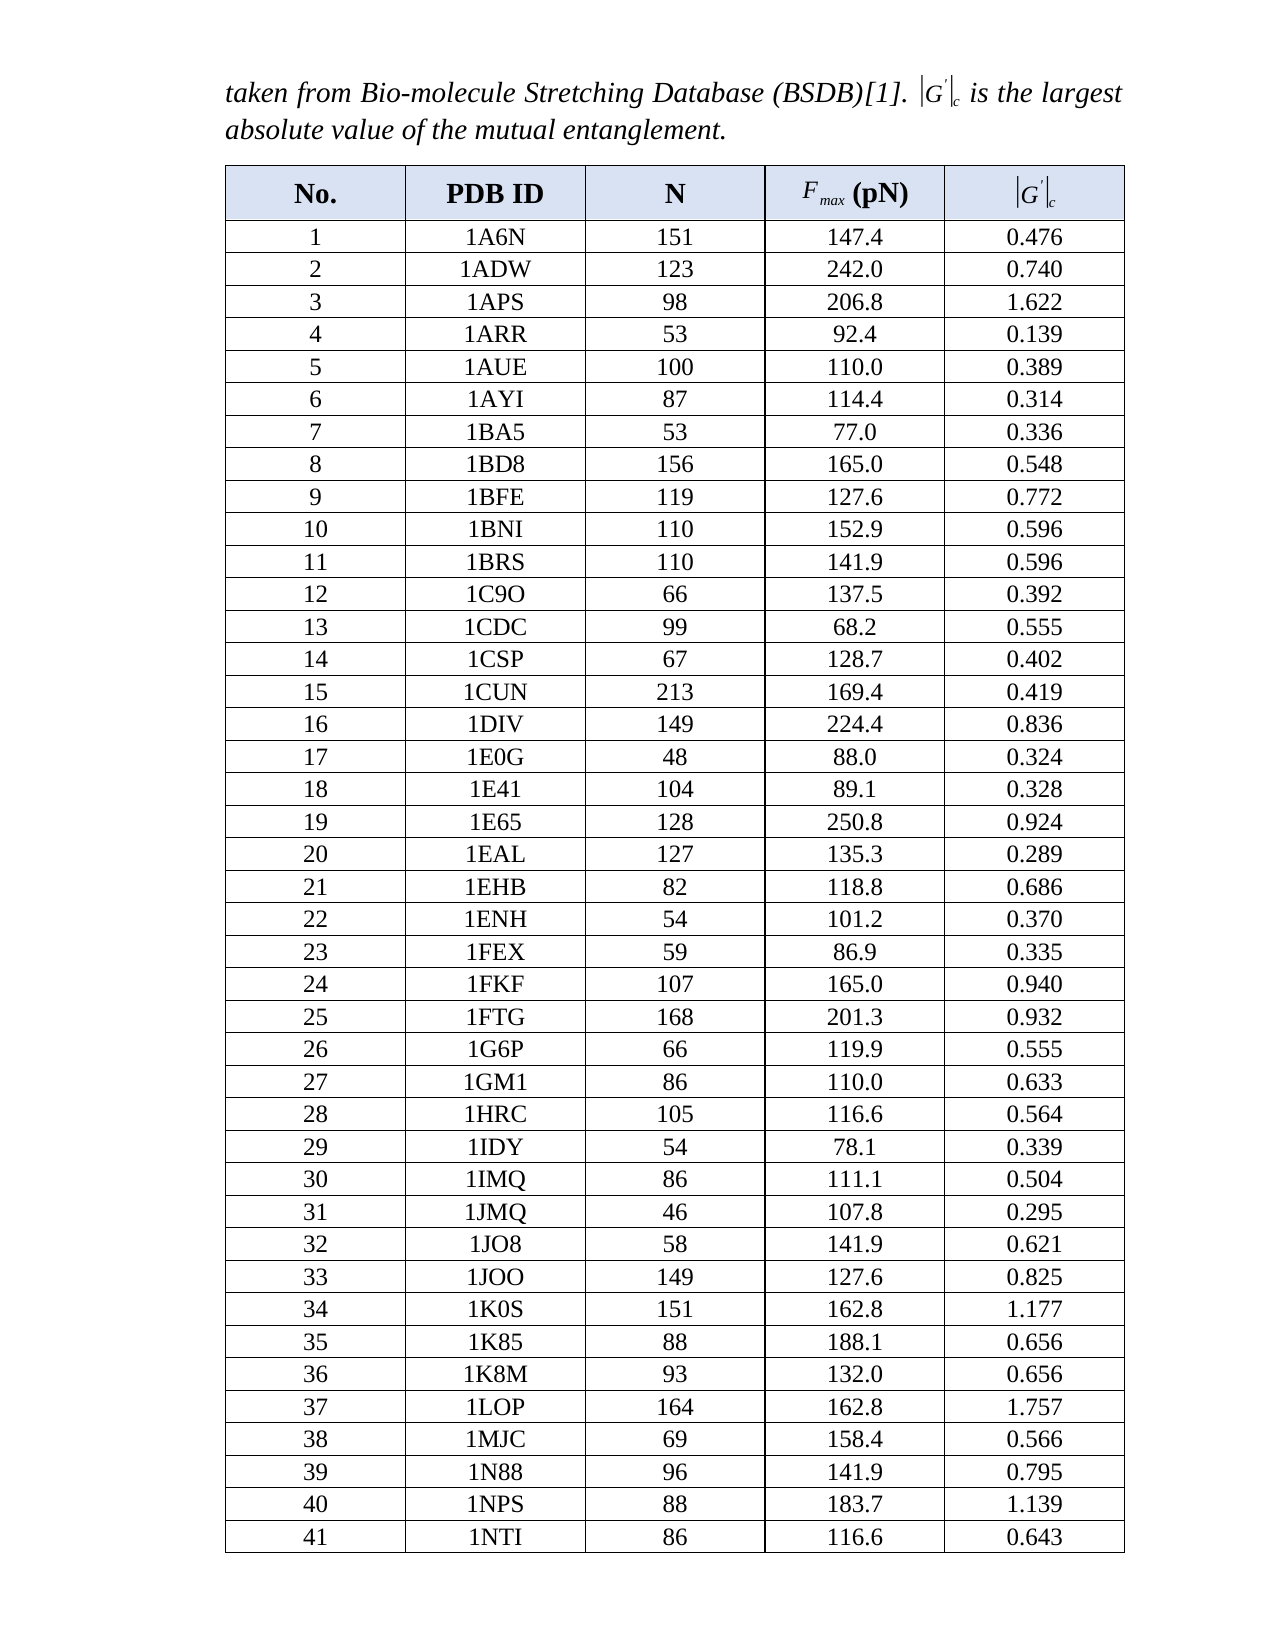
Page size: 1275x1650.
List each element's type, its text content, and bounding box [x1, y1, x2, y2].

table_cell 152.9 [766, 513, 944, 544]
table_cell 1.177 [945, 1293, 1124, 1324]
table_cell 0.402 [945, 643, 1124, 674]
table_cell 46 [586, 1196, 764, 1227]
table_cell 1.139 [945, 1488, 1124, 1519]
table_cell 1BA5 [406, 416, 585, 447]
table_cell 1MJC [406, 1423, 585, 1454]
table_cell 92.4 [766, 318, 944, 349]
table_cell 1ENH [406, 903, 585, 934]
table_cell 32 [226, 1228, 405, 1259]
table_cell 28 [226, 1098, 405, 1129]
table_cell 1E41 [406, 773, 585, 804]
table_cell 86.9 [766, 936, 944, 967]
table_cell 165.0 [766, 968, 944, 999]
table_cell 99 [586, 611, 764, 642]
table_cell 0.324 [945, 741, 1124, 772]
table_cell 86 [586, 1521, 764, 1552]
table_cell 1FTG [406, 1001, 585, 1032]
table_cell 1FEX [406, 936, 585, 967]
table_cell 0.825 [945, 1261, 1124, 1292]
table_cell 1BD8 [406, 448, 585, 479]
table_cell 33 [226, 1261, 405, 1292]
table_cell 0.643 [945, 1521, 1124, 1552]
table_cell 54 [586, 1131, 764, 1162]
table_cell 96 [586, 1456, 764, 1487]
table_cell 53 [586, 416, 764, 447]
table_cell 10 [226, 513, 405, 544]
table_cell 105 [586, 1098, 764, 1129]
table_cell 6 [226, 383, 405, 414]
table_cell 101.2 [766, 903, 944, 934]
table_cell 0.370 [945, 903, 1124, 934]
table_cell 58 [586, 1228, 764, 1259]
table_cell 1FKF [406, 968, 585, 999]
table_cell 88 [586, 1488, 764, 1519]
table_cell 0.295 [945, 1196, 1124, 1227]
table_cell 20 [226, 838, 405, 869]
table_cell 1E0G [406, 741, 585, 772]
table_cell 13 [226, 611, 405, 642]
table_cell 151 [586, 1293, 764, 1324]
table_cell 107.8 [766, 1196, 944, 1227]
table_cell 18 [226, 773, 405, 804]
table_cell 164 [586, 1391, 764, 1422]
table_header N [586, 166, 764, 219]
table_cell 82 [586, 871, 764, 902]
table_cell 35 [226, 1326, 405, 1357]
table_cell 183.7 [766, 1488, 944, 1519]
table_cell 0.335 [945, 936, 1124, 967]
table_cell 141.9 [766, 1228, 944, 1259]
table_cell 0.564 [945, 1098, 1124, 1129]
table_cell 48 [586, 741, 764, 772]
table_cell 39 [226, 1456, 405, 1487]
table_cell 110.0 [766, 351, 944, 382]
table_cell 1IMQ [406, 1163, 585, 1194]
table_cell 1.757 [945, 1391, 1124, 1422]
table_cell 1CDC [406, 611, 585, 642]
table_cell 132.0 [766, 1358, 944, 1389]
table_header (pN) [766, 166, 944, 219]
table_cell 242.0 [766, 253, 944, 284]
table_cell 0.476 [945, 221, 1124, 252]
table_cell 1LOP [406, 1391, 585, 1422]
table_cell 213 [586, 676, 764, 707]
table_cell 88 [586, 1326, 764, 1357]
table_cell 8 [226, 448, 405, 479]
table_cell 1JOO [406, 1261, 585, 1292]
table_cell 21 [226, 871, 405, 902]
table_cell 30 [226, 1163, 405, 1194]
table_cell 149 [586, 708, 764, 739]
table_cell 17 [226, 741, 405, 772]
table_cell 0.419 [945, 676, 1124, 707]
table_cell 12 [226, 578, 405, 609]
table_cell 147.4 [766, 221, 944, 252]
table_cell 98 [586, 286, 764, 317]
table_cell 59 [586, 936, 764, 967]
table_cell 1GM1 [406, 1066, 585, 1097]
table_cell 86 [586, 1163, 764, 1194]
table_cell 158.4 [766, 1423, 944, 1454]
table_cell 1 [226, 221, 405, 252]
table_cell 0.932 [945, 1001, 1124, 1032]
table_cell 1K0S [406, 1293, 585, 1324]
table_cell 1EAL [406, 838, 585, 869]
table_cell 0.940 [945, 968, 1124, 999]
table_cell 24 [226, 968, 405, 999]
table_cell 0.686 [945, 871, 1124, 902]
table_cell 0.656 [945, 1358, 1124, 1389]
table_cell 116.6 [766, 1098, 944, 1129]
table_cell 107 [586, 968, 764, 999]
table_cell 34 [226, 1293, 405, 1324]
table_cell 41 [226, 1521, 405, 1552]
table_cell 1NTI [406, 1521, 585, 1552]
table_cell 206.8 [766, 286, 944, 317]
table_cell 0.740 [945, 253, 1124, 284]
table_cell 1A6N [406, 221, 585, 252]
table_cell 66 [586, 1033, 764, 1064]
table_cell 1K8M [406, 1358, 585, 1389]
table_cell 77.0 [766, 416, 944, 447]
table_cell 38 [226, 1423, 405, 1454]
table_cell 88.0 [766, 741, 944, 772]
table_cell 188.1 [766, 1326, 944, 1357]
table_cell 0.289 [945, 838, 1124, 869]
table_cell 110 [586, 546, 764, 577]
table_cell 27 [226, 1066, 405, 1097]
table_cell 201.3 [766, 1001, 944, 1032]
table_cell 128.7 [766, 643, 944, 674]
table_cell 3 [226, 286, 405, 317]
table_cell 1BFE [406, 481, 585, 512]
table_cell 1EHB [406, 871, 585, 902]
table_cell 66 [586, 578, 764, 609]
table_cell 141.9 [766, 546, 944, 577]
table_cell 0.596 [945, 546, 1124, 577]
table_cell 127.6 [766, 1261, 944, 1292]
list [225, 74, 1125, 146]
table_cell 128 [586, 806, 764, 837]
table_cell 0.795 [945, 1456, 1124, 1487]
table_cell 1DIV [406, 708, 585, 739]
table_cell 141.9 [766, 1456, 944, 1487]
table_cell 67 [586, 643, 764, 674]
table_cell 40 [226, 1488, 405, 1519]
table_cell 135.3 [766, 838, 944, 869]
table_cell 127.6 [766, 481, 944, 512]
table_cell 1JO8 [406, 1228, 585, 1259]
table_cell 87 [586, 383, 764, 414]
table_cell 26 [226, 1033, 405, 1064]
table_cell 15 [226, 676, 405, 707]
table_cell 1CUN [406, 676, 585, 707]
table_cell 0.621 [945, 1228, 1124, 1259]
table_cell 110 [586, 513, 764, 544]
table_cell 0.566 [945, 1423, 1124, 1454]
table_cell 1HRC [406, 1098, 585, 1129]
table_cell 93 [586, 1358, 764, 1389]
table_cell 1ADW [406, 253, 585, 284]
table_cell 0.924 [945, 806, 1124, 837]
table_cell 53 [586, 318, 764, 349]
table_cell 224.4 [766, 708, 944, 739]
table_cell 1K85 [406, 1326, 585, 1357]
table_cell 78.1 [766, 1131, 944, 1162]
table_cell 127 [586, 838, 764, 869]
table_cell 68.2 [766, 611, 944, 642]
table_cell 31 [226, 1196, 405, 1227]
table_cell 37 [226, 1391, 405, 1422]
table_cell 0.772 [945, 481, 1124, 512]
table_cell 1JMQ [406, 1196, 585, 1227]
table_cell 0.314 [945, 383, 1124, 414]
table_cell 19 [226, 806, 405, 837]
table_cell 89.1 [766, 773, 944, 804]
table_header No. [226, 166, 405, 219]
table_cell 250.8 [766, 806, 944, 837]
table_cell 0.389 [945, 351, 1124, 382]
table_cell 1.622 [945, 286, 1124, 317]
table_header PDB ID [406, 166, 585, 219]
table_cell 54 [586, 903, 764, 934]
table_cell 0.139 [945, 318, 1124, 349]
table_cell 9 [226, 481, 405, 512]
table_cell 1IDY [406, 1131, 585, 1162]
table_cell 0.596 [945, 513, 1124, 544]
table_cell 14 [226, 643, 405, 674]
table_cell 119 [586, 481, 764, 512]
table_cell 162.8 [766, 1391, 944, 1422]
table_cell 29 [226, 1131, 405, 1162]
table_cell 1G6P [406, 1033, 585, 1064]
table_cell 0.392 [945, 578, 1124, 609]
table_cell 1AUE [406, 351, 585, 382]
table_cell 1AYI [406, 383, 585, 414]
table_cell 7 [226, 416, 405, 447]
table_cell 16 [226, 708, 405, 739]
table_cell 137.5 [766, 578, 944, 609]
table_cell 110.0 [766, 1066, 944, 1097]
table_cell 1E65 [406, 806, 585, 837]
table_cell 5 [226, 351, 405, 382]
table_cell 168 [586, 1001, 764, 1032]
table_cell 162.8 [766, 1293, 944, 1324]
table_cell 111.1 [766, 1163, 944, 1194]
table_cell 86 [586, 1066, 764, 1097]
table_header [945, 166, 1124, 219]
table_cell 1NPS [406, 1488, 585, 1519]
table_cell 116.6 [766, 1521, 944, 1552]
table_cell 11 [226, 546, 405, 577]
table_cell 1BRS [406, 546, 585, 577]
table_cell 0.555 [945, 1033, 1124, 1064]
table_cell 0.504 [945, 1163, 1124, 1194]
table_cell 25 [226, 1001, 405, 1032]
table_cell 165.0 [766, 448, 944, 479]
table_cell 0.339 [945, 1131, 1124, 1162]
table_cell 69 [586, 1423, 764, 1454]
table_cell 118.8 [766, 871, 944, 902]
table_cell 149 [586, 1261, 764, 1292]
table_cell 1N88 [406, 1456, 585, 1487]
table_cell 1ARR [406, 318, 585, 349]
table_cell 104 [586, 773, 764, 804]
table_cell 2 [226, 253, 405, 284]
table_cell 1APS [406, 286, 585, 317]
table_cell 119.9 [766, 1033, 944, 1064]
table_cell 36 [226, 1358, 405, 1389]
table_cell 23 [226, 936, 405, 967]
table_cell 100 [586, 351, 764, 382]
table_cell 151 [586, 221, 764, 252]
table_cell 22 [226, 903, 405, 934]
table_cell 123 [586, 253, 764, 284]
table_cell 0.633 [945, 1066, 1124, 1097]
table_cell 0.656 [945, 1326, 1124, 1357]
table_cell 1BNI [406, 513, 585, 544]
table_cell 169.4 [766, 676, 944, 707]
table_cell 4 [226, 318, 405, 349]
table_cell 1CSP [406, 643, 585, 674]
table_cell 0.548 [945, 448, 1124, 479]
table_cell 1C9O [406, 578, 585, 609]
table_cell 0.836 [945, 708, 1124, 739]
table_cell 114.4 [766, 383, 944, 414]
table_cell 0.328 [945, 773, 1124, 804]
table_cell 0.555 [945, 611, 1124, 642]
table_cell 156 [586, 448, 764, 479]
table_cell 0.336 [945, 416, 1124, 447]
